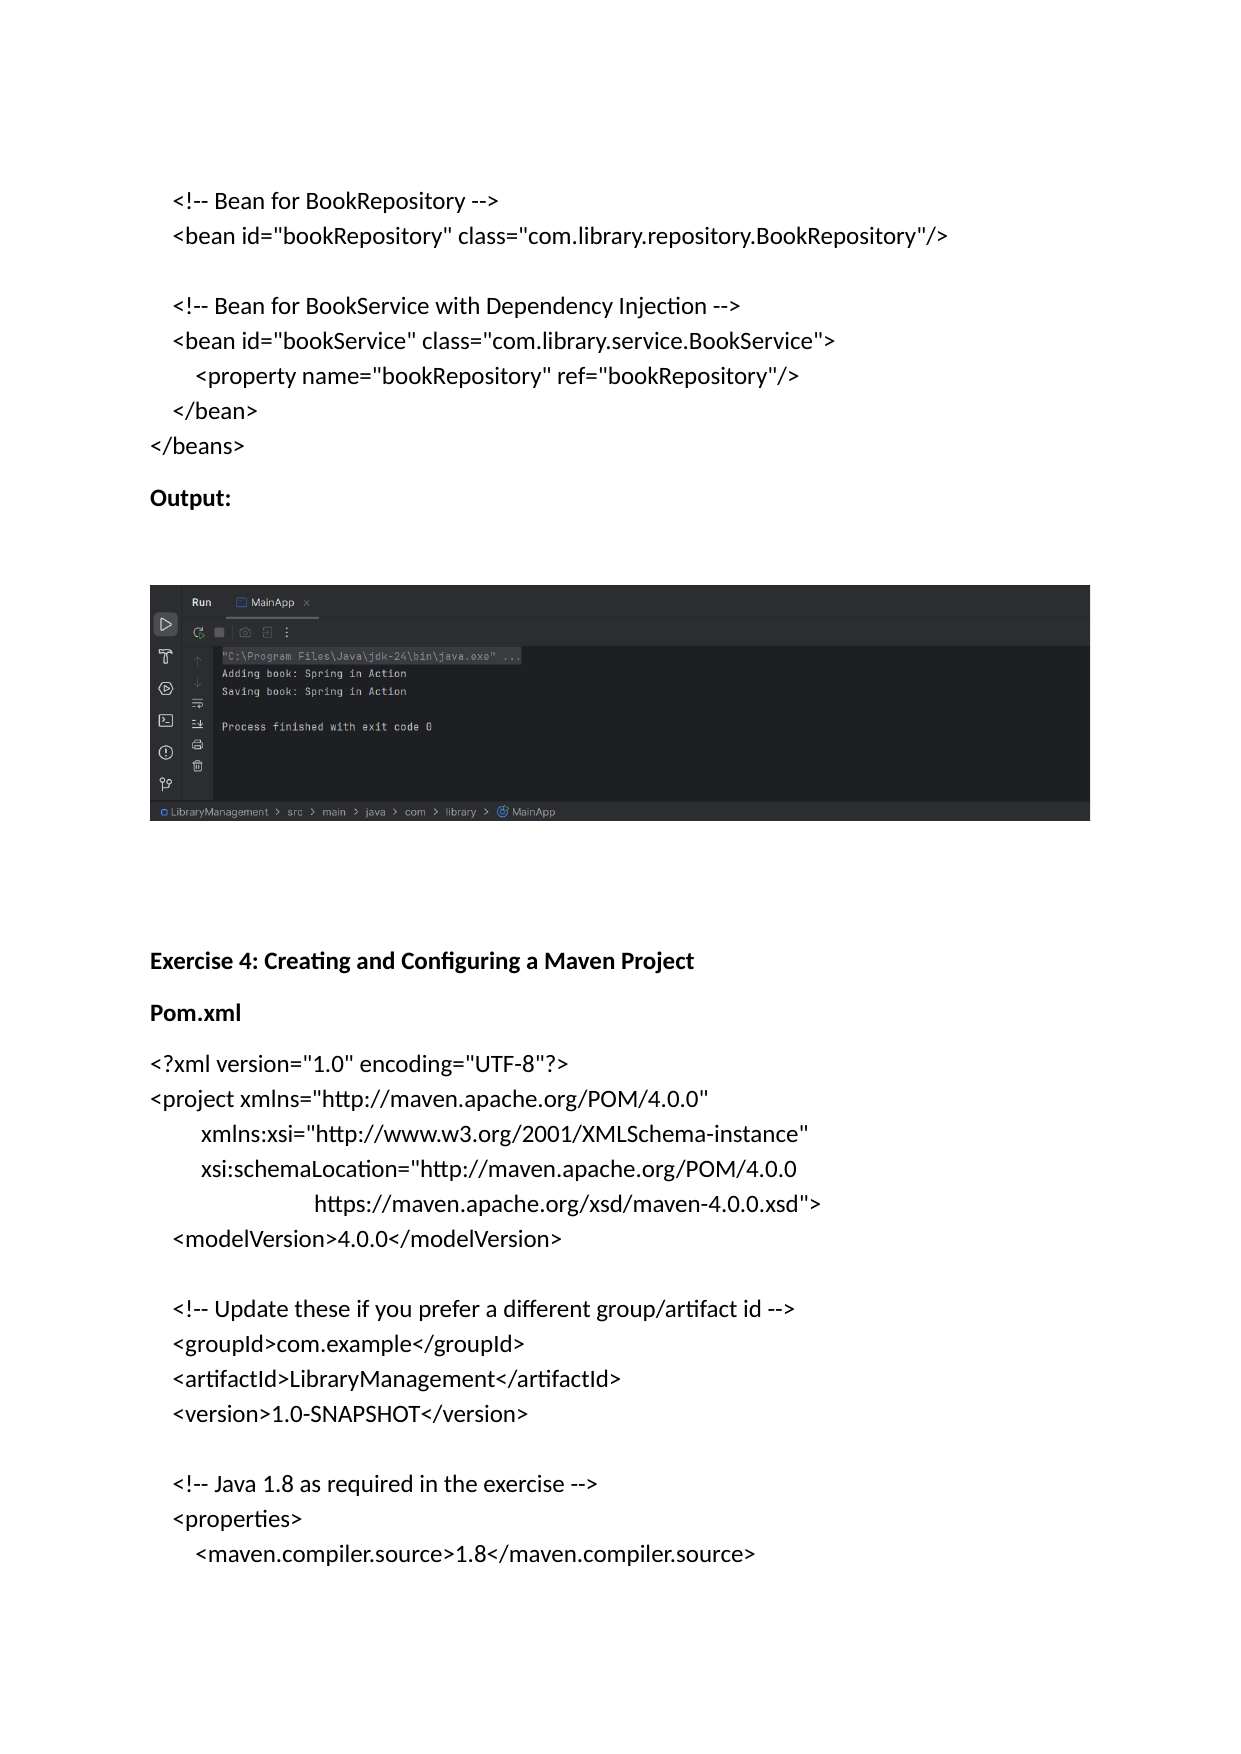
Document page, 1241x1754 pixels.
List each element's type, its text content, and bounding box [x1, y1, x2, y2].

text Pom.xml [150, 997, 1090, 1027]
picture [150, 585, 1091, 821]
text Output: [150, 482, 1090, 512]
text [150, 1049, 1090, 1569]
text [150, 150, 1090, 461]
text Exercise 4: Creating and Configuring a Maven Project [150, 945, 1090, 976]
